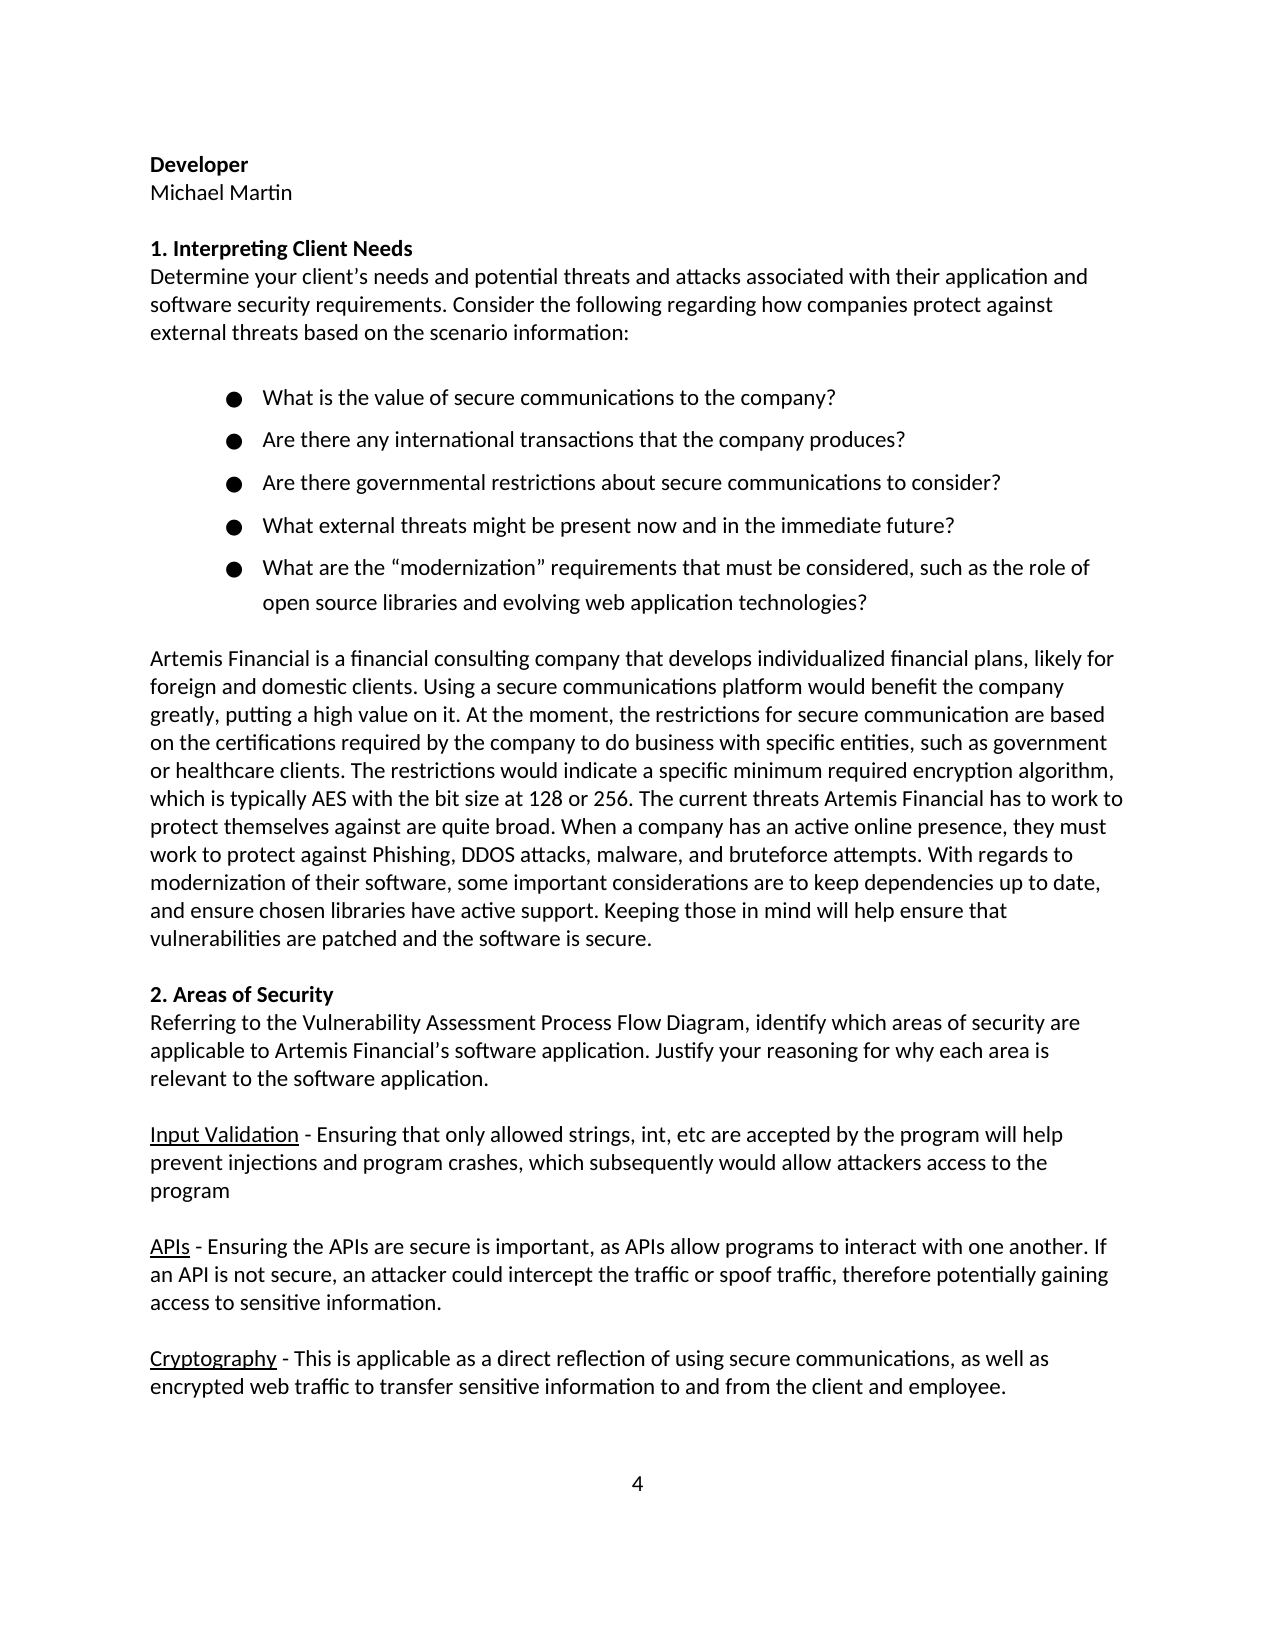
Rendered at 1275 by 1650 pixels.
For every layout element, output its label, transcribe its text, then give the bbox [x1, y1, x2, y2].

list Are there governmental restrictions about secure communications to consider? [225, 459, 1125, 502]
subtitle Developer [150, 150, 1125, 178]
subtitle 1. Interpreting Client Needs [150, 234, 1125, 262]
text Determine your client’s needs and potential threats and attacks associated with their application and software security requirements. Consider the following regarding how companies protect against external threats based on the scenario information: [150, 262, 1125, 346]
list What are the “modernization” requirements that must be considered, such as the role of open source libraries and evolving web application technologies? [225, 545, 1125, 616]
text Artemis Financial is a financial consulting company that develops individualized financial plans, likely for foreign and domestic clients. Using a secure communications platform would benefit the company greatly, putting a high value on it. At the moment, the restrictions for secure communication are based on the certifications required by the company to do business with specific entities, such as government or healthcare clients. The restrictions would indicate a specific minimum required encryption algorithm, which is typically AES with the bit size at 128 or 256. The current threats Artemis Financial has to work to protect themselves against are quite broad. When a company has an active online presence, they must work to protect against Phishing, DDOS attacks, malware, and bruteforce attempts. With regards to modernization of their software, some important considerations are to keep dependencies up to date, and ensure chosen libraries have active support. Keeping those in mind will help ensure that vulnerabilities are patched and the software is secure. [150, 644, 1125, 952]
subtitle 2. Areas of Security [150, 980, 1125, 1008]
list What external threats might be present now and in the immediate future? [225, 502, 1125, 545]
text Michael Martin [150, 178, 1125, 206]
text Input Validation - Ensuring that only allowed strings, int, etc are accepted by the program will help prevent injections and program crashes, which subsequently would allow attackers access to the program [150, 1120, 1125, 1204]
text APIs - Ensuring the APIs are secure is important, as APIs allow programs to interact with one another. If an API is not secure, an attacker could intercept the traffic or spoof traffic, therefore potentially gaining access to sensitive information. [150, 1232, 1125, 1316]
text Cryptography - This is applicable as a direct reflection of using secure communications, as well as encrypted web traffic to transfer sensitive information to and from the client and employee. [150, 1344, 1125, 1400]
list Are there any international transactions that the company produces? [225, 417, 1125, 459]
text Referring to the Vulnerability Assessment Process Flow Diagram, identify which areas of security are applicable to Artemis Financial’s software application. Justify your reasoning for why each area is relevant to the software application. [150, 1008, 1125, 1092]
list What is the value of secure communications to the company? [225, 374, 1125, 417]
